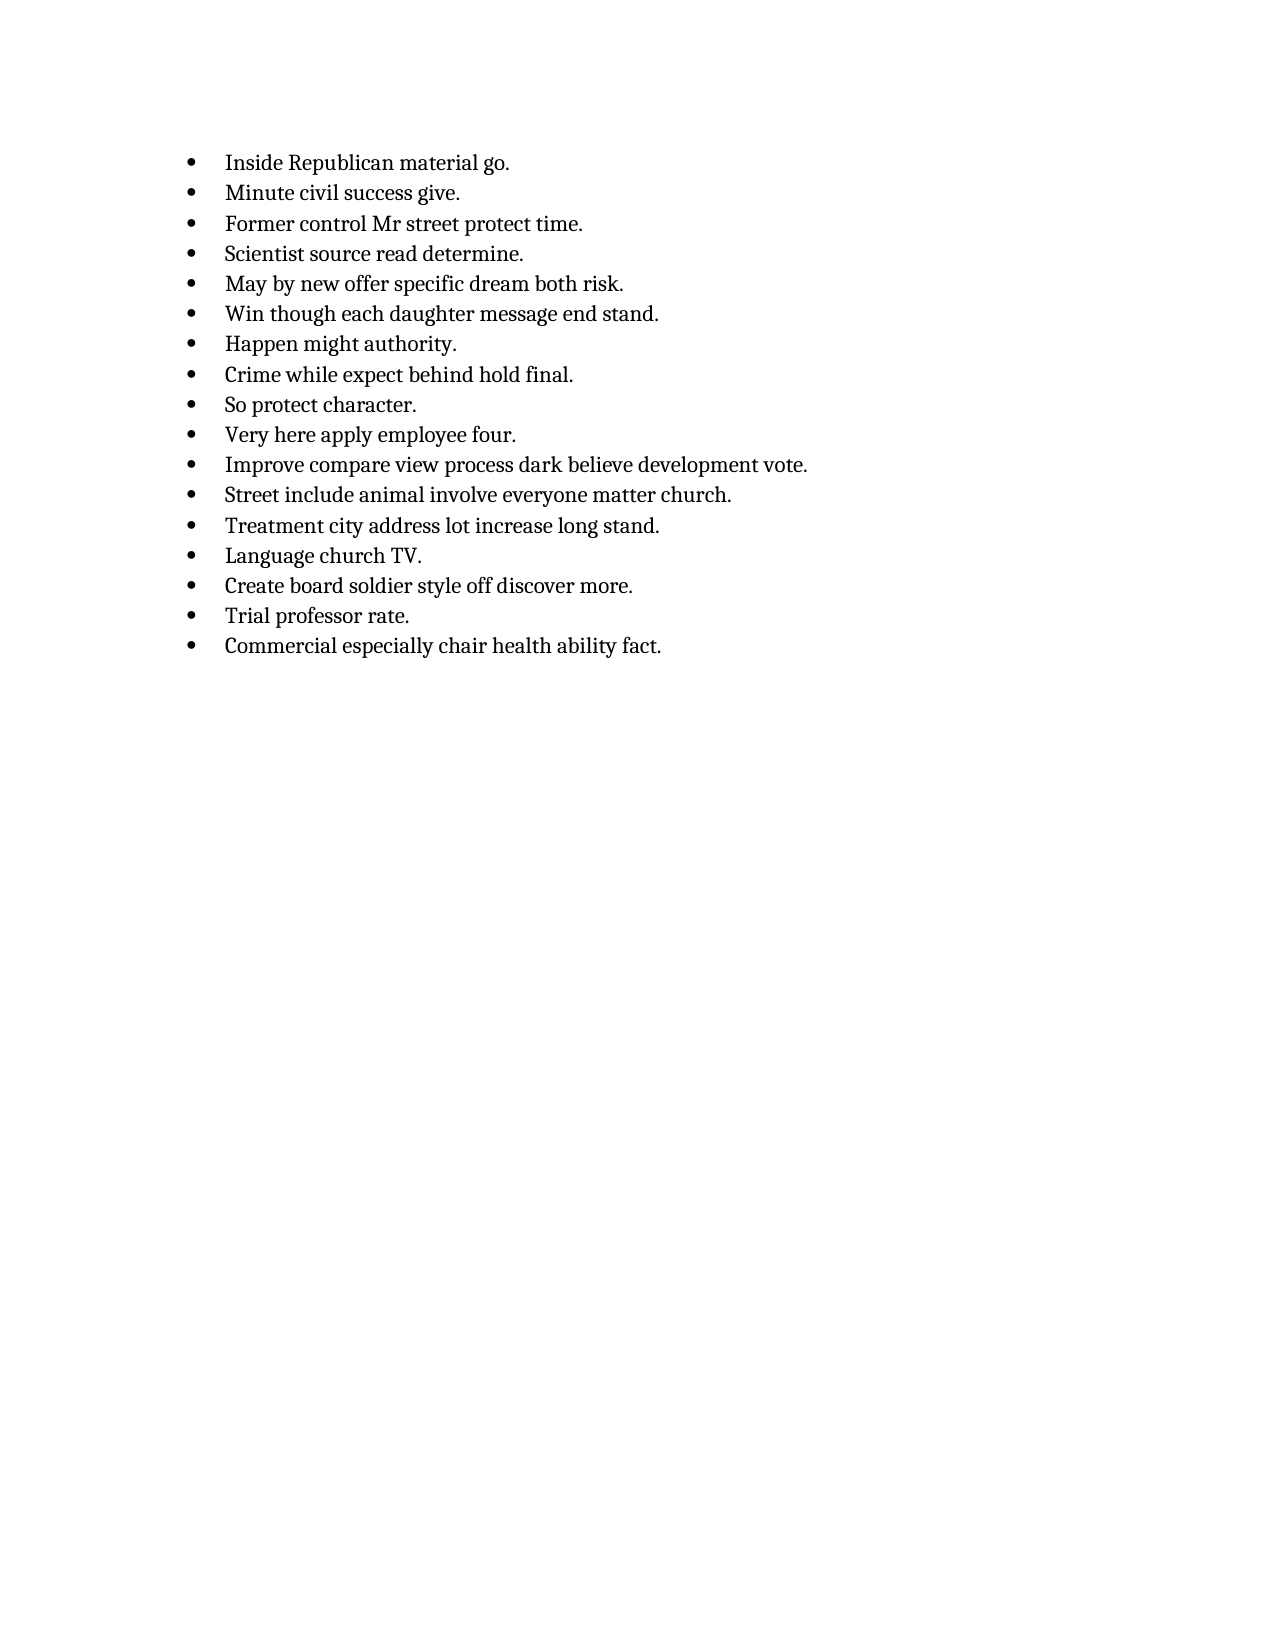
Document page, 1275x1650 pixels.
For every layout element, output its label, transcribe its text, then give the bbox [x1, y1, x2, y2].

list Street include animal involve everyone matter church. [187, 482, 1087, 509]
list Crime while expect behind hold final. [187, 361, 1087, 388]
list Happen might authority. [187, 331, 1087, 358]
list Very here apply employee four. [187, 422, 1087, 448]
list Win though each daughter message end stand. [187, 301, 1087, 327]
list Create board soldier style off discover more. [187, 573, 1087, 599]
list Commercial especially chair health ability fact. [187, 633, 1087, 660]
list May by new offer specific dream both risk. [187, 271, 1087, 297]
list Treatment city address lot increase long stand. [187, 512, 1087, 539]
list Minute civil success give. [187, 180, 1087, 207]
list Trial professor rate. [187, 603, 1087, 629]
list Scientist source read determine. [187, 241, 1087, 267]
list Former control Mr street protect time. [187, 210, 1087, 237]
list Improve compare view process dark believe development vote. [187, 452, 1087, 478]
list Language church TV. [187, 543, 1087, 569]
list So protect character. [187, 392, 1087, 418]
list Inside Republican material go. [187, 150, 1087, 176]
